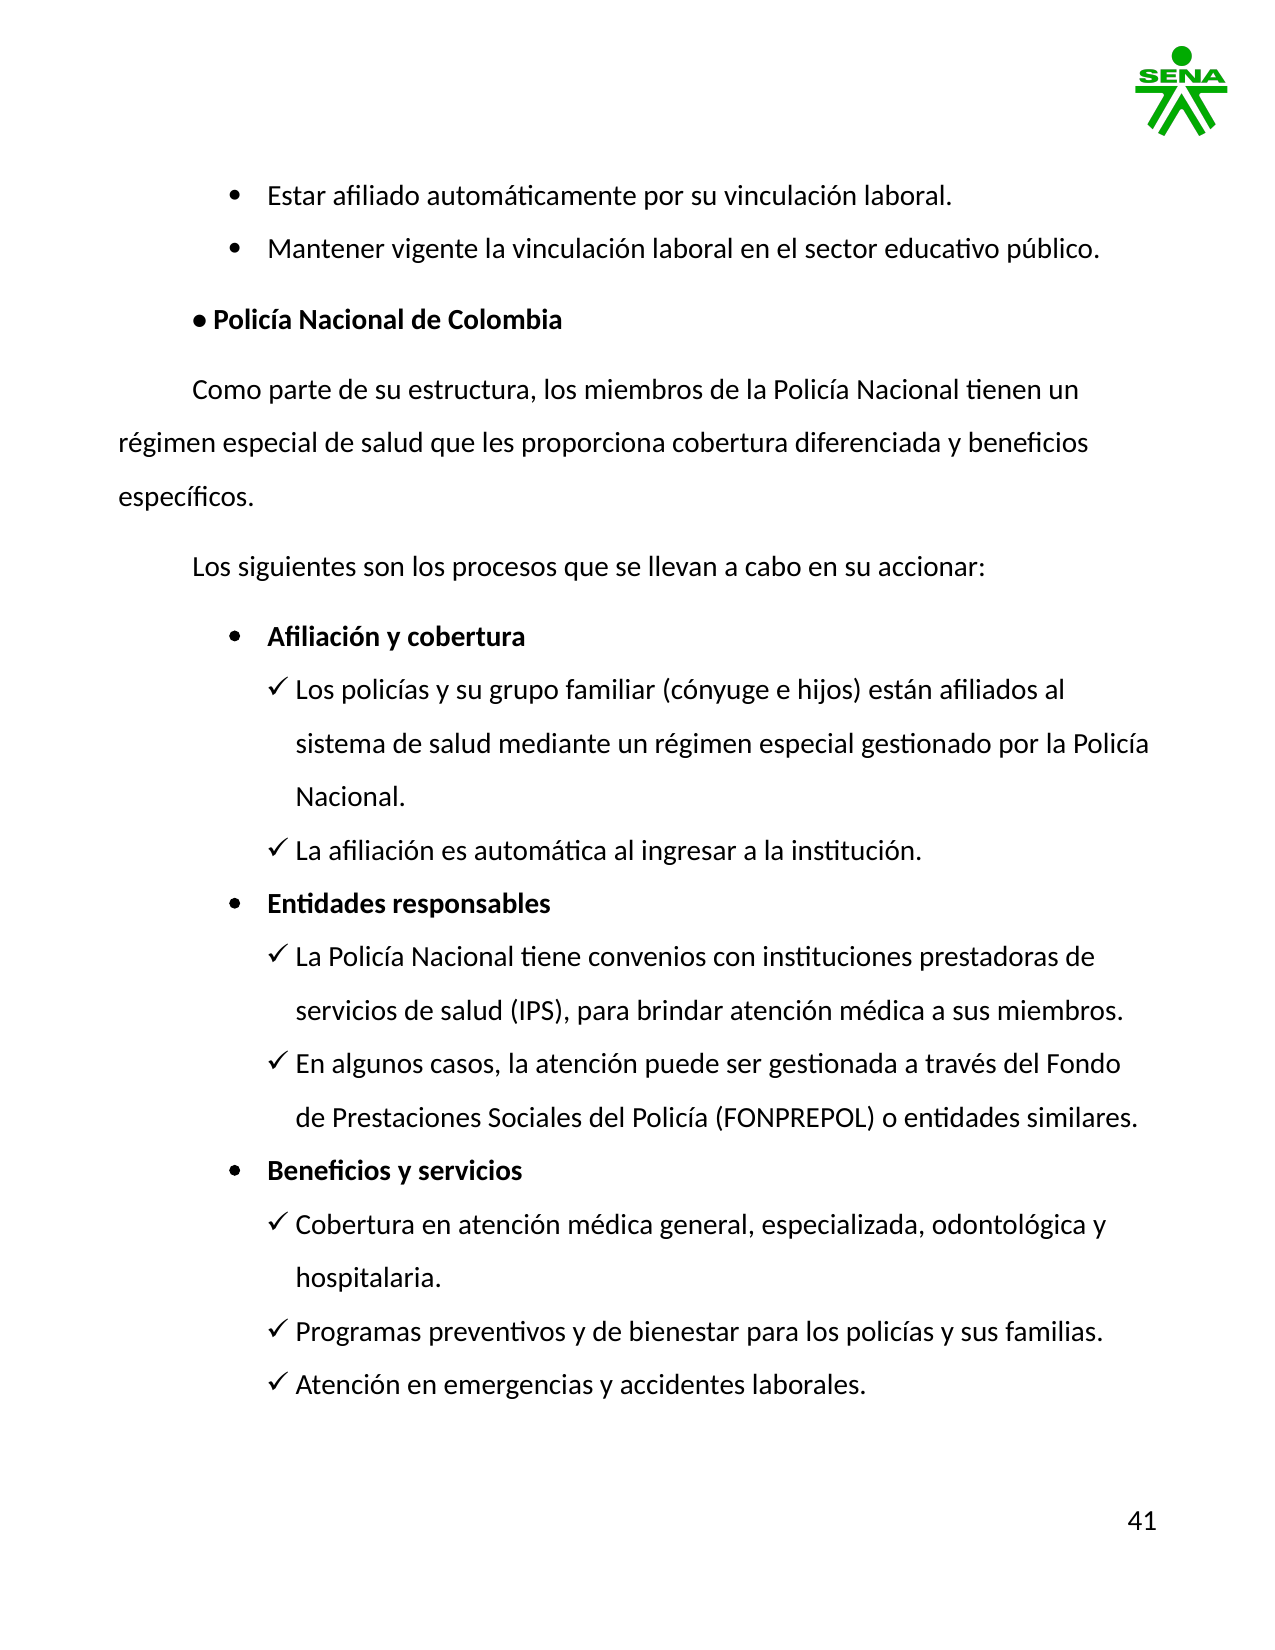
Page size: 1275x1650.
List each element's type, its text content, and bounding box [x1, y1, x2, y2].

list En algunos casos, la atención puede ser gestionada a través del Fondo de Prestaciones Sociales del Policía (FONPREPOL) o entidades similares. [266, 1045, 1157, 1134]
list Programas preventivos y de bienestar para los policías y sus familias. [266, 1313, 1157, 1348]
list Mantener vigente la vinculación laboral en el sector educativo público. [229, 231, 1157, 266]
list Entidades responsables [229, 885, 1157, 921]
list La afiliación es automática al ingresar a la institución. [266, 832, 1157, 867]
text Los siguientes son los procesos que se llevan a cabo en su accionar: [118, 548, 1157, 583]
list La Policía Nacional tiene convenios con instituciones prestadoras de servicios de salud (IPS), para brindar atención médica a sus miembros. [266, 938, 1157, 1028]
list Afiliación y cobertura [229, 618, 1157, 653]
list Cobertura en atención médica general, especializada, odontológica y hospitalaria. [266, 1206, 1157, 1295]
text Como parte de su estructura, los miembros de la Policía Nacional tienen un régimen especial de salud que les proporciona cobertura diferenciada y beneficios específicos. [118, 371, 1157, 513]
list Beneficios y servicios [229, 1152, 1157, 1188]
list Los policías y su grupo familiar (cónyuge e hijos) están afiliados al sistema de salud mediante un régimen especial gestionado por la Policía Nacional. [266, 671, 1157, 814]
text • Policía Nacional de Colombia [118, 301, 1157, 336]
picture [1135, 46, 1228, 136]
list Estar afiliado automáticamente por su vinculación laboral. [229, 177, 1157, 213]
list Atención en emergencias y accidentes laborales. [266, 1366, 1157, 1402]
